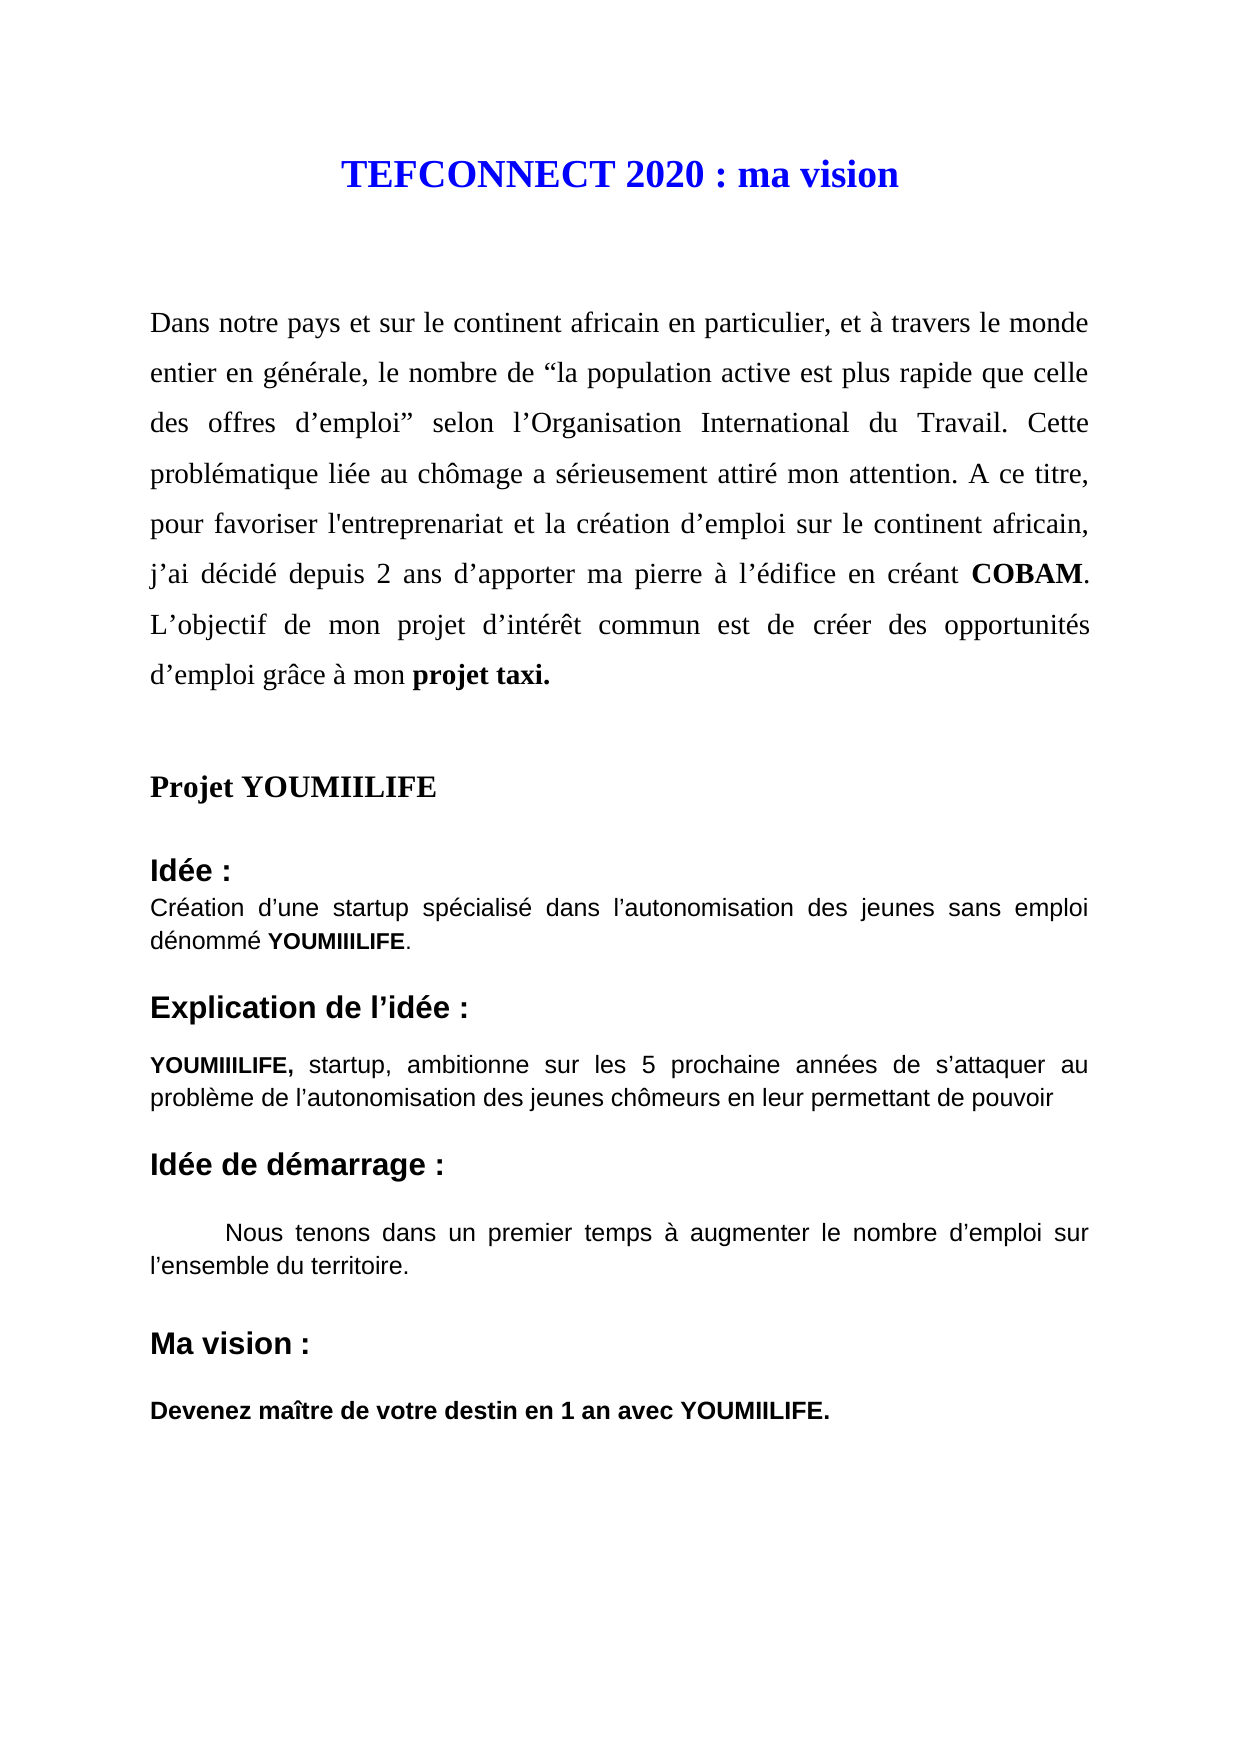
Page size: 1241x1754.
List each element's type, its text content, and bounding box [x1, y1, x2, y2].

text Projet YOUMIILIFE [150, 768, 1090, 804]
text Idée de démarrage : [150, 1146, 1090, 1182]
text Dans notre pays et sur le continent africain en particulier, et à travers le monde entier en générale, le nombre de “la population active est plus rapide que celle des offres d’emploi” selon l’Organisation International du Travail. Cette problématique liée au chômage a sérieusement attiré mon attention. A ce titre, pour favoriser l'entreprenariat et la création d’emploi sur le continent africain, j’ai décidé depuis 2 ans d’apporter ma pierre à l’édifice en créant COBAM. L’objectif de mon projet d’intérêt commun est de créer des opportunités d’emploi grâce à mon projet taxi. [150, 305, 1090, 691]
text YOUMIIILIFE, startup, ambitionne sur les 5 prochaine années de s’attaquer au problème de l’autonomisation des jeunes chômeurs en leur permettant de pouvoir [150, 1050, 1090, 1112]
text Devenez maître de votre destin en 1 an avec YOUMIILIFE. [150, 1396, 1090, 1425]
text Ma vision : [150, 1325, 1090, 1361]
text Idée : [150, 852, 1090, 888]
text Création d’une startup spécialisé dans l’autonomisation des jeunes sans emploi dénommé YOUMIIILIFE. [150, 893, 1090, 955]
text Explication de l’idée : [150, 989, 1090, 1025]
text TEFCONNECT 2020 : ma vision [150, 150, 1090, 196]
text Nous tenons dans un premier temps à augmenter le nombre d’emploi sur l’ensemble du territoire. [150, 1218, 1090, 1279]
